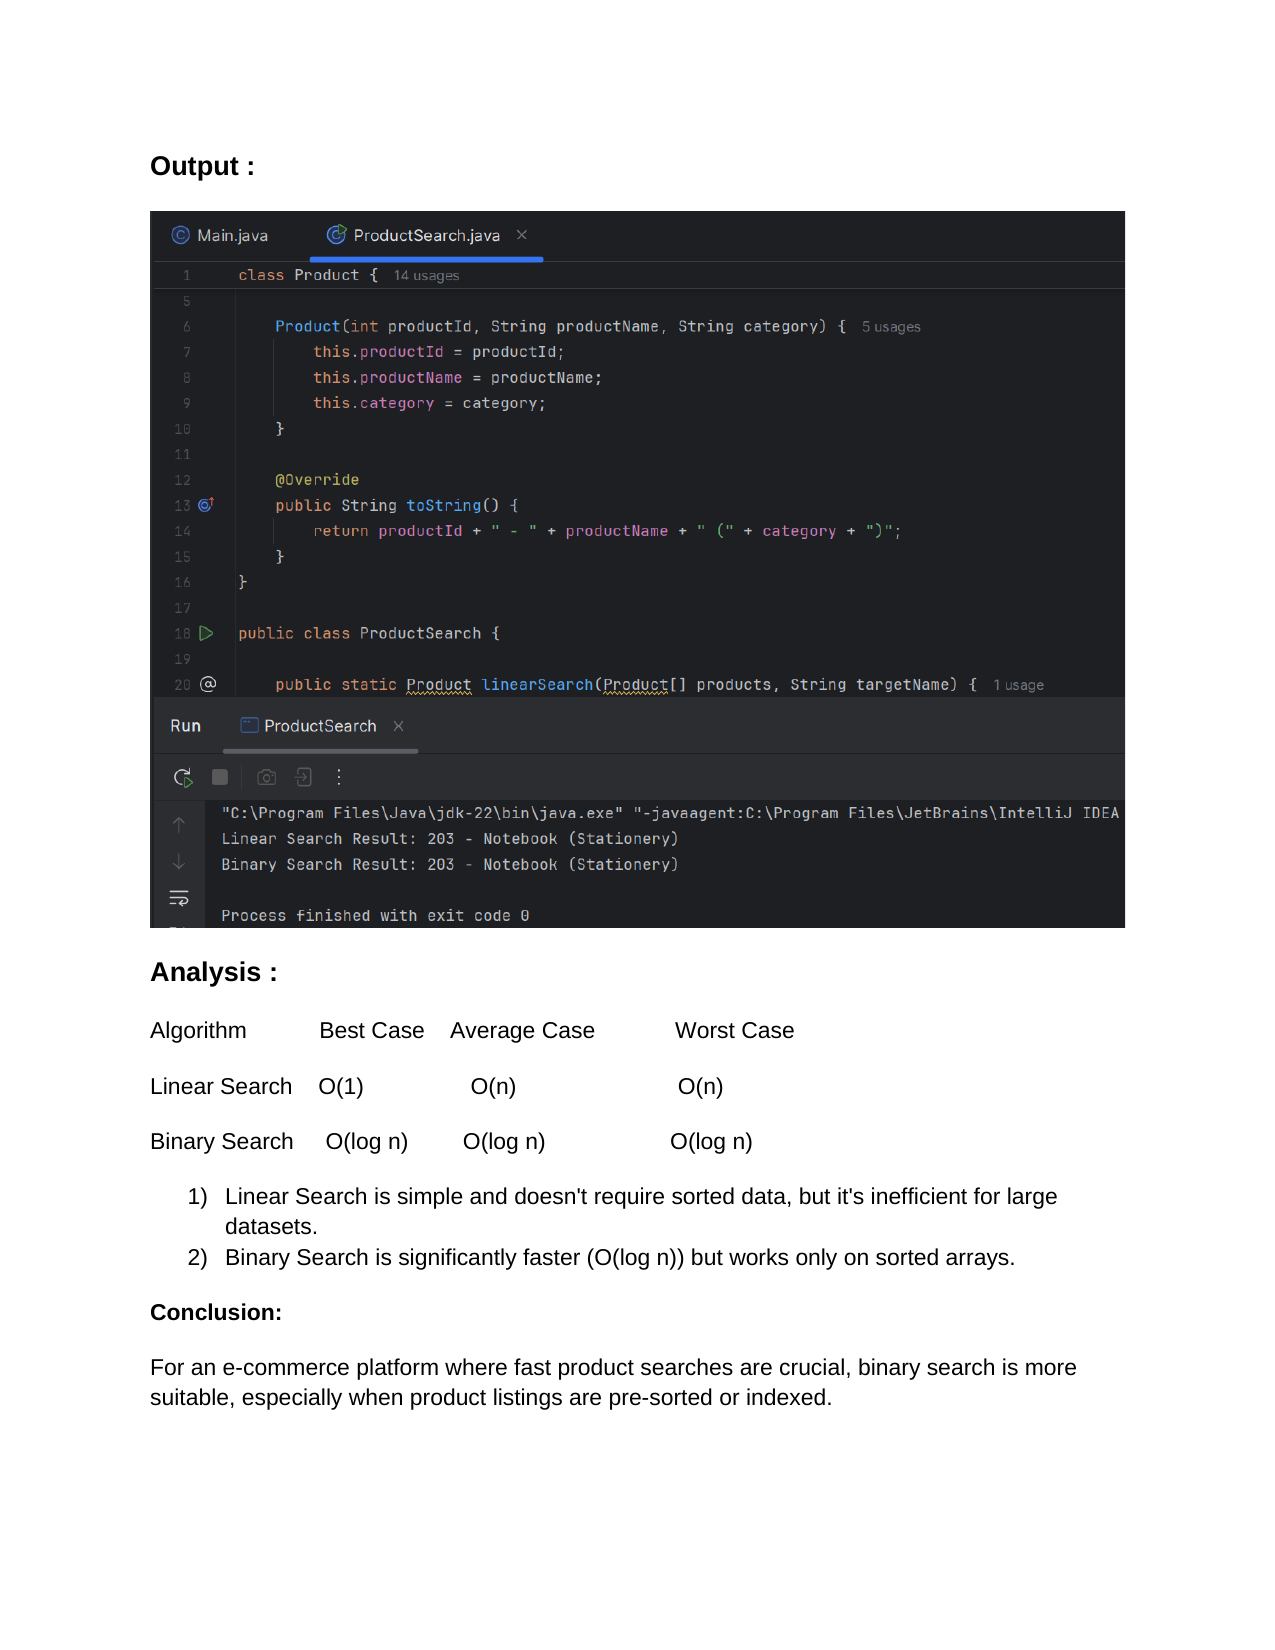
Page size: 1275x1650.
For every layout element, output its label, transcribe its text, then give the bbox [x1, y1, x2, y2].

list Linear Search is simple and doesn't require sorted data, but it's inefficient for large datasets. [187, 1183, 1125, 1239]
text Output : [150, 150, 1125, 181]
text Linear Search O(1) O(n) O(n) [150, 1073, 1125, 1099]
text Conclusion: [150, 1299, 1125, 1325]
list Binary Search is significantly faster (O(log n)) but works only on sorted arrays. [187, 1243, 1125, 1270]
text For an e-commerce platform where fast product searches are crucial, binary search is more suitable, especially when product listings are pre-sorted or indexed. [150, 1354, 1125, 1410]
text Analysis : [150, 956, 1125, 988]
picture [150, 211, 1125, 928]
text Algorithm Best Case Average Case Worst Case [150, 1017, 1125, 1044]
text Binary Search O(log n) O(log n) O(log n) [150, 1128, 1125, 1154]
